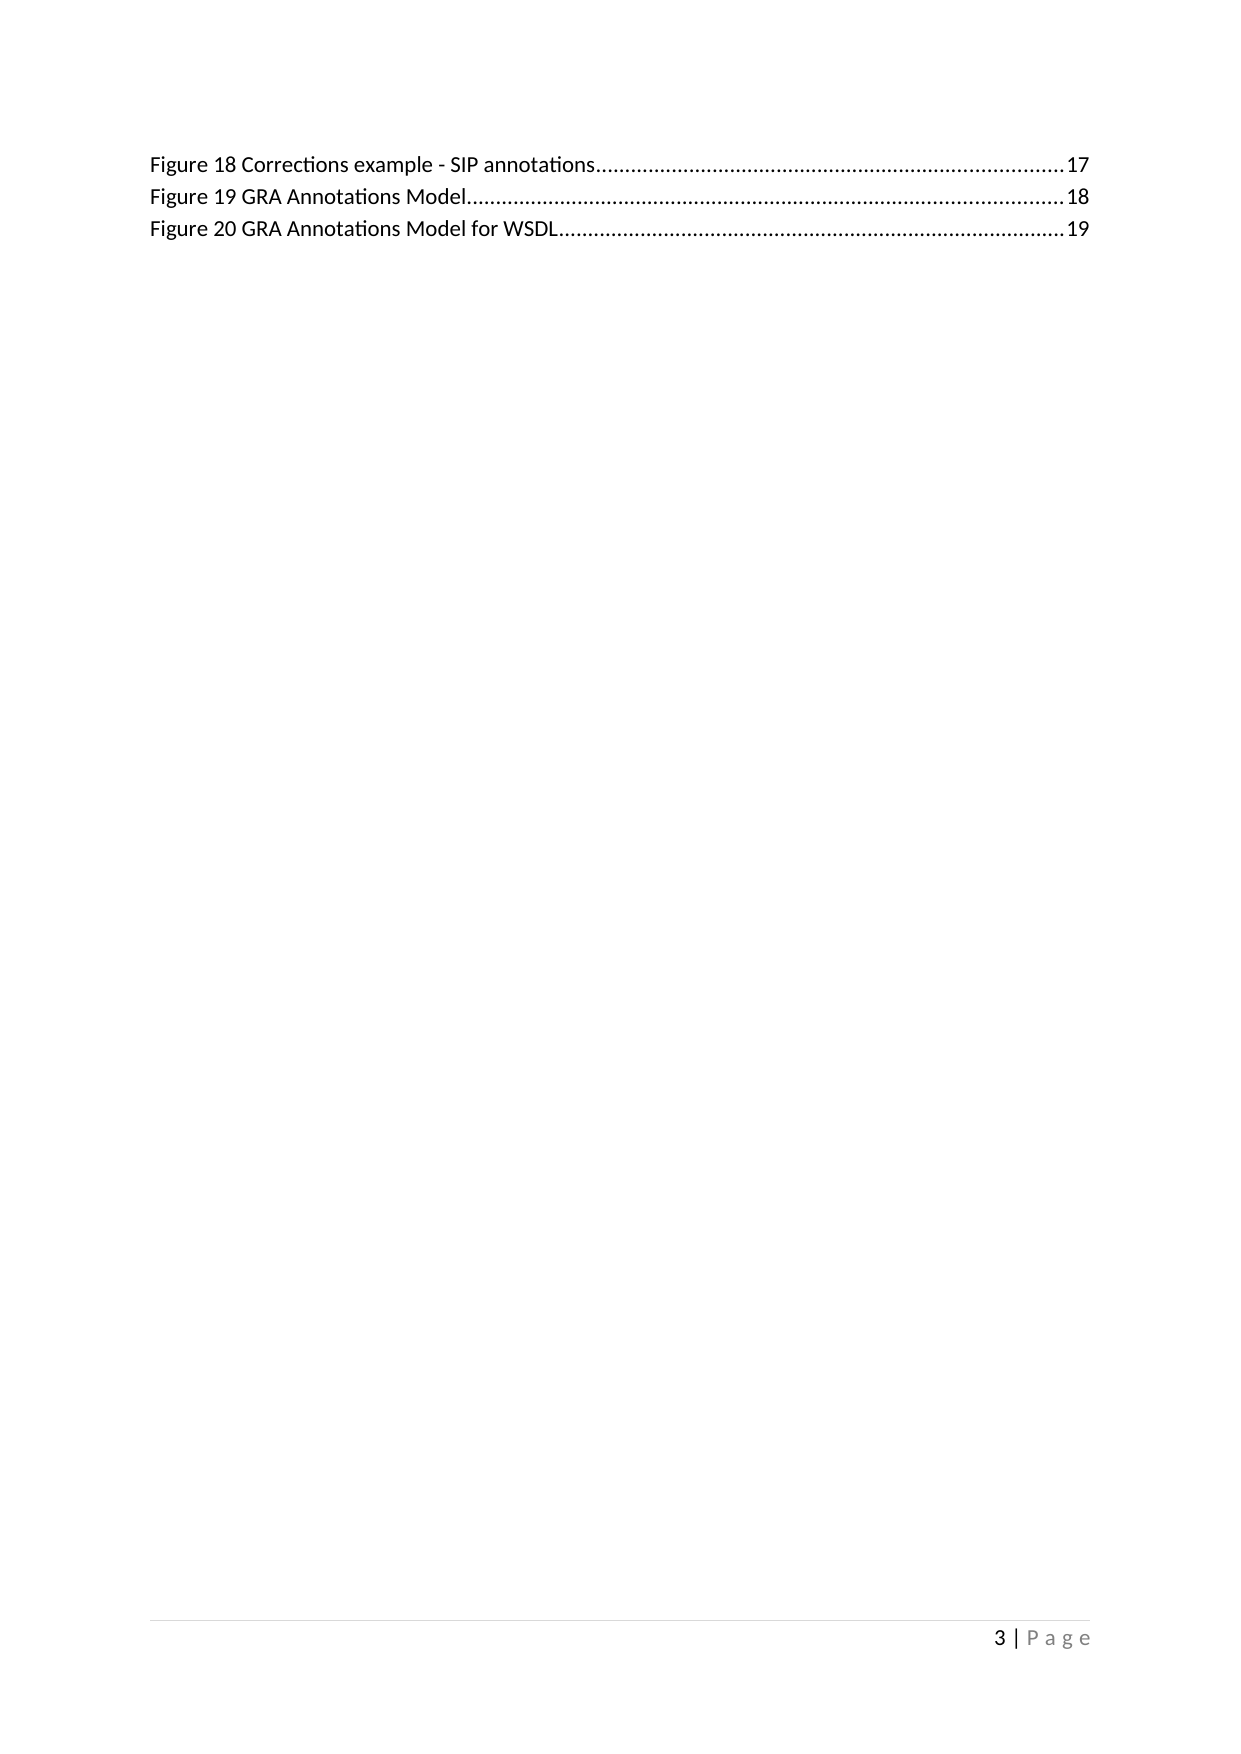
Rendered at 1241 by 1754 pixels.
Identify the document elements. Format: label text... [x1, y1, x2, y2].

text Figure 20 GRA Annotations Model for WSDL 19 [150, 214, 1090, 242]
text Figure 18 Corrections example - SIP annotations 17 [150, 150, 1090, 178]
text Figure 19 GRA Annotations Model 18 [150, 182, 1090, 210]
